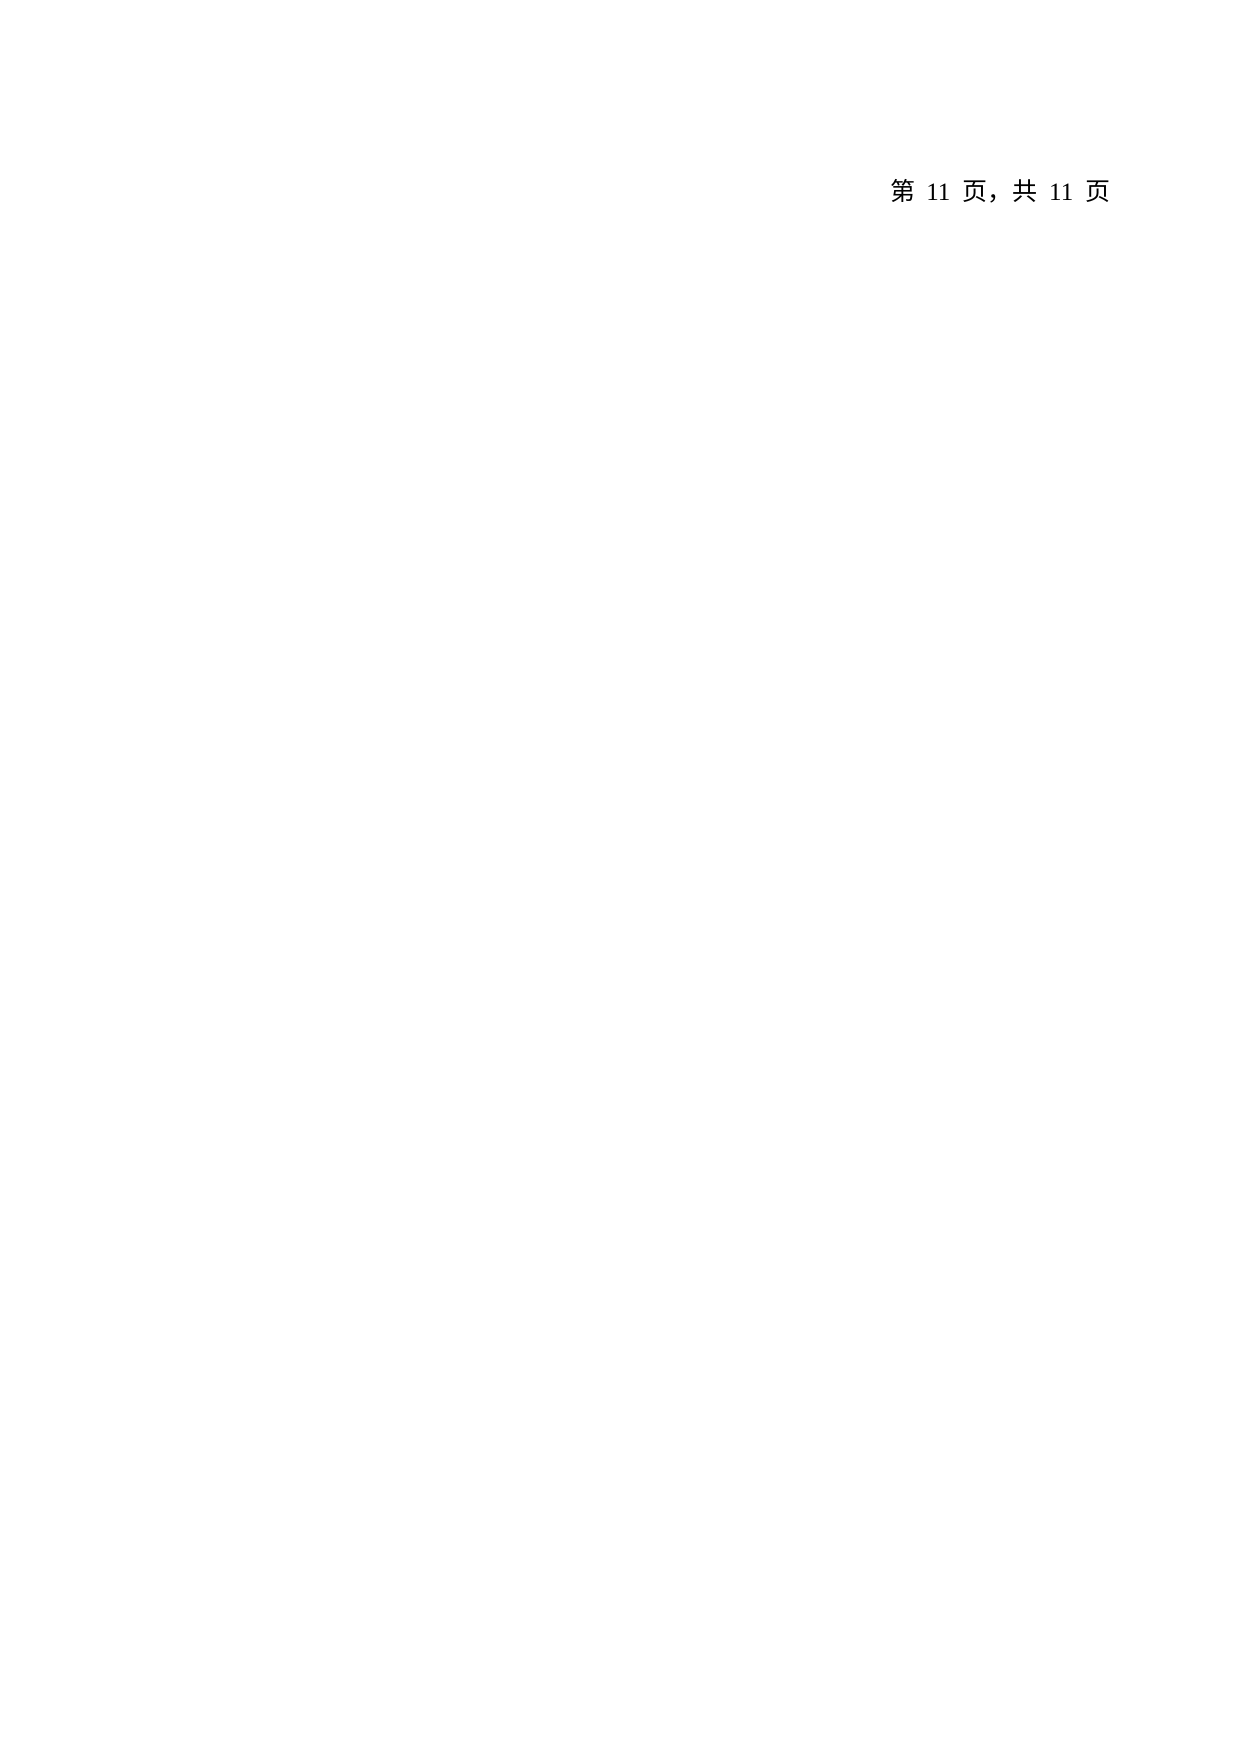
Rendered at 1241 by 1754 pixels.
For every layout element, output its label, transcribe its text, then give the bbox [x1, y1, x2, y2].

text 第 11 页，共 11 页 [130, 157, 1110, 222]
